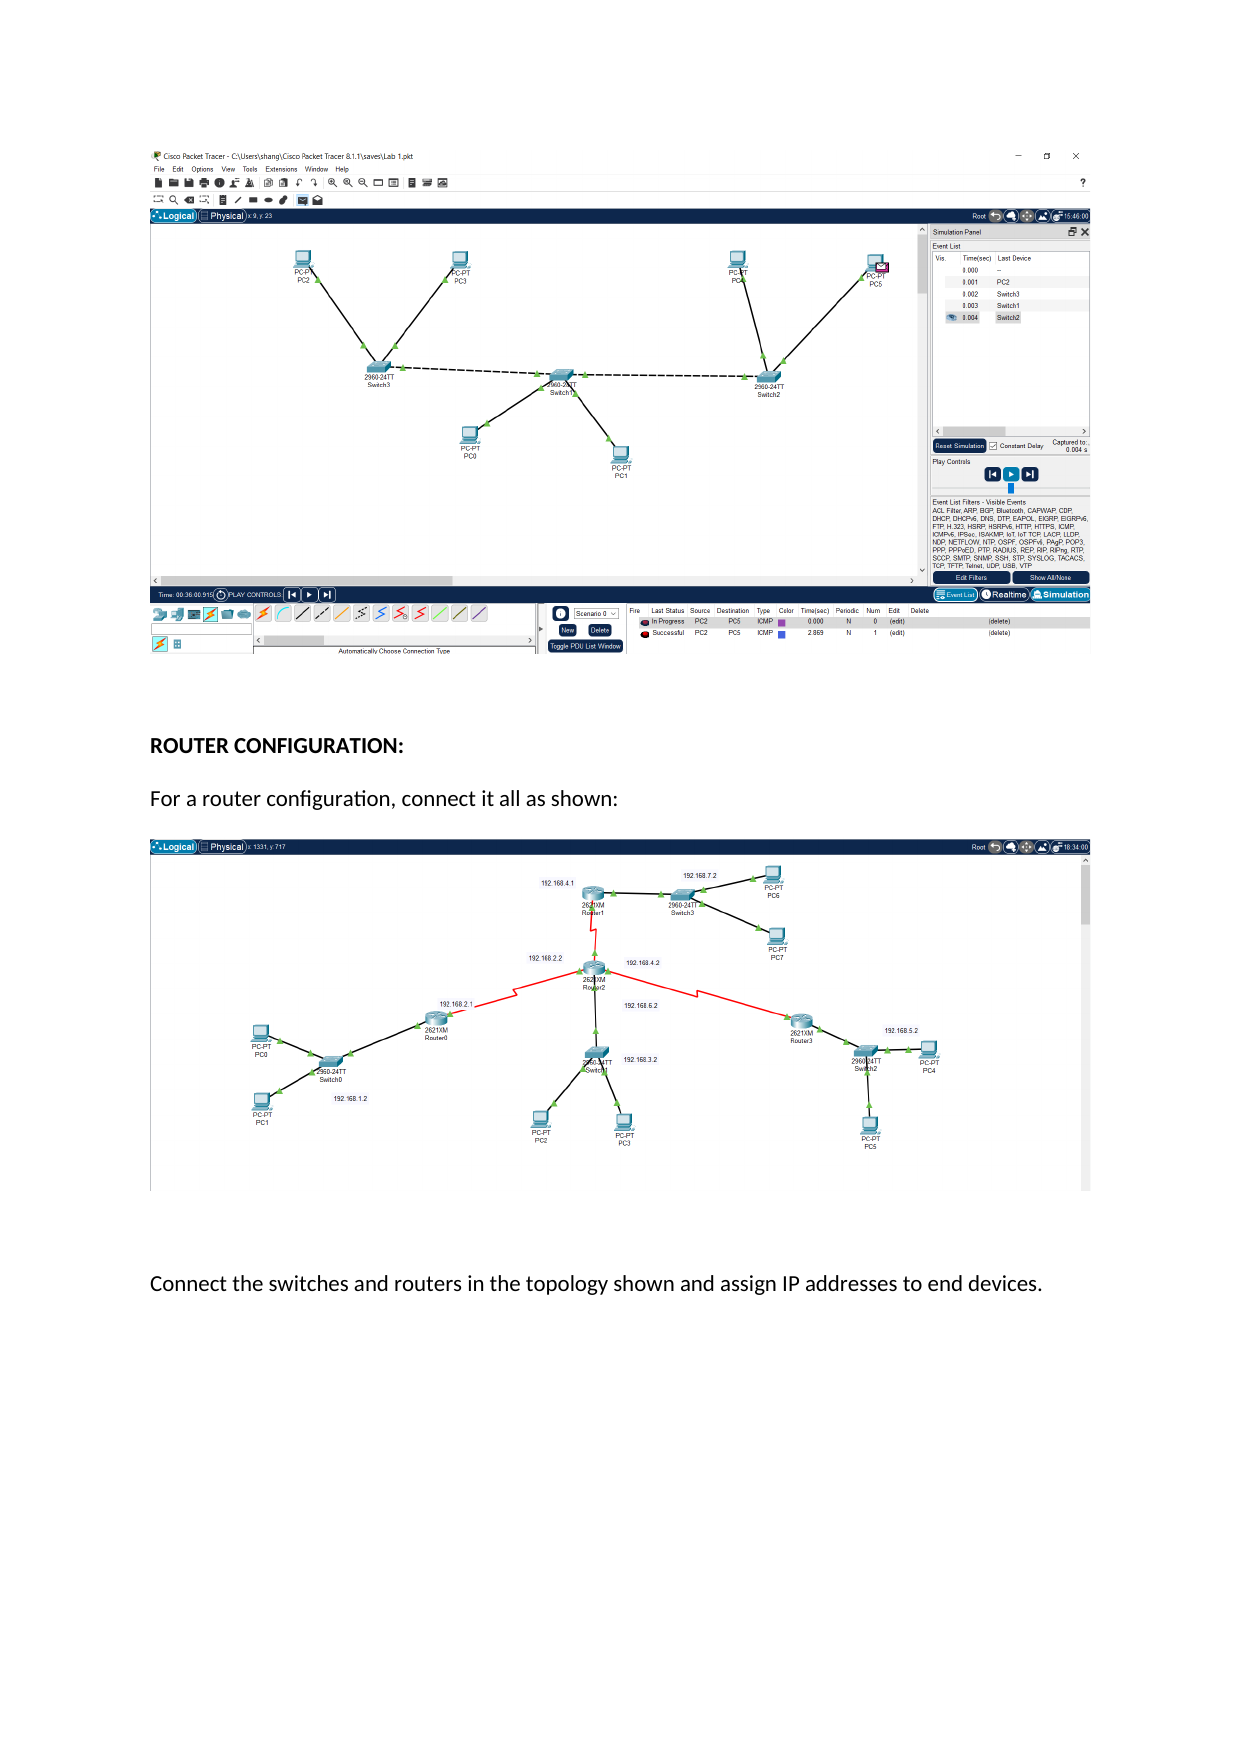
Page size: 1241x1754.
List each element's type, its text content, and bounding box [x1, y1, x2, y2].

picture [150, 837, 1091, 1191]
text For a router configuration, connect it all as shown: [150, 784, 1090, 812]
text ROUTER CONFIGURATION: [150, 731, 1090, 759]
text Connect the switches and routers in the topology shown and assign IP addresses to end devices. [150, 1269, 1090, 1297]
